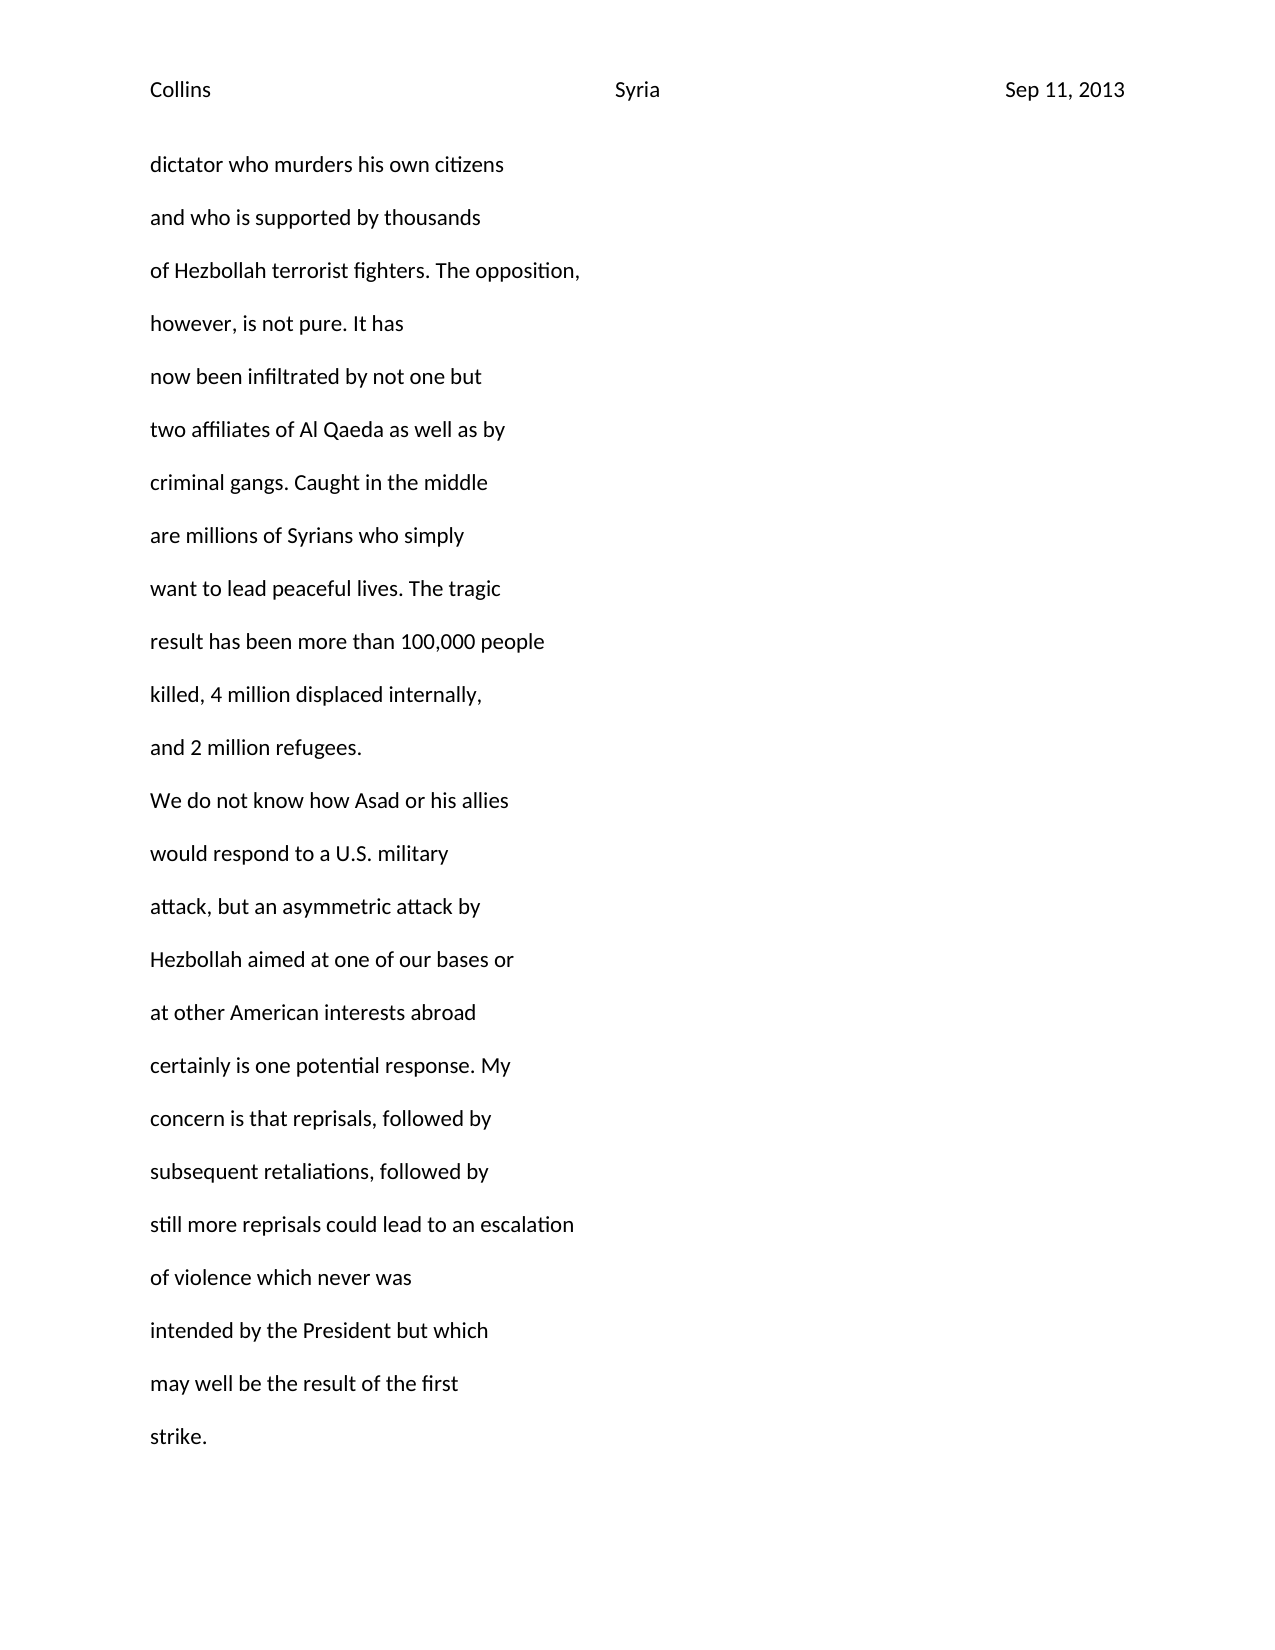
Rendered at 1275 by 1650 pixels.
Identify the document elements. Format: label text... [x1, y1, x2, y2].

text are millions of Syrians who simply [150, 521, 1125, 549]
text killed, 4 million displaced internally, [150, 680, 1125, 708]
text still more reprisals could lead to an escalation [150, 1210, 1125, 1238]
text dictator who murders his own citizens [150, 150, 1125, 178]
text result has been more than 100,000 people [150, 627, 1125, 655]
text two affiliates of Al Qaeda as well as by [150, 415, 1125, 443]
text attack, but an asymmetric attack by [150, 892, 1125, 920]
text may well be the result of the first [150, 1369, 1125, 1397]
text subsequent retaliations, followed by [150, 1157, 1125, 1185]
text intended by the President but which [150, 1316, 1125, 1344]
text and who is supported by thousands [150, 203, 1125, 231]
text at other American interests abroad [150, 998, 1125, 1026]
text criminal gangs. Caught in the middle [150, 468, 1125, 496]
text strike. [150, 1422, 1125, 1451]
text Hezbollah aimed at one of our bases or [150, 945, 1125, 973]
text We do not know how Asad or his allies [150, 786, 1125, 814]
text of violence which never was [150, 1263, 1125, 1291]
text would respond to a U.S. military [150, 839, 1125, 867]
text now been infiltrated by not one but [150, 362, 1125, 390]
text concern is that reprisals, followed by [150, 1104, 1125, 1132]
text certainly is one potential response. My [150, 1051, 1125, 1079]
text and 2 million refugees. [150, 733, 1125, 761]
text want to lead peaceful lives. The tragic [150, 574, 1125, 602]
text however, is not pure. It has [150, 309, 1125, 337]
text of Hezbollah terrorist fighters. The opposition, [150, 256, 1125, 284]
